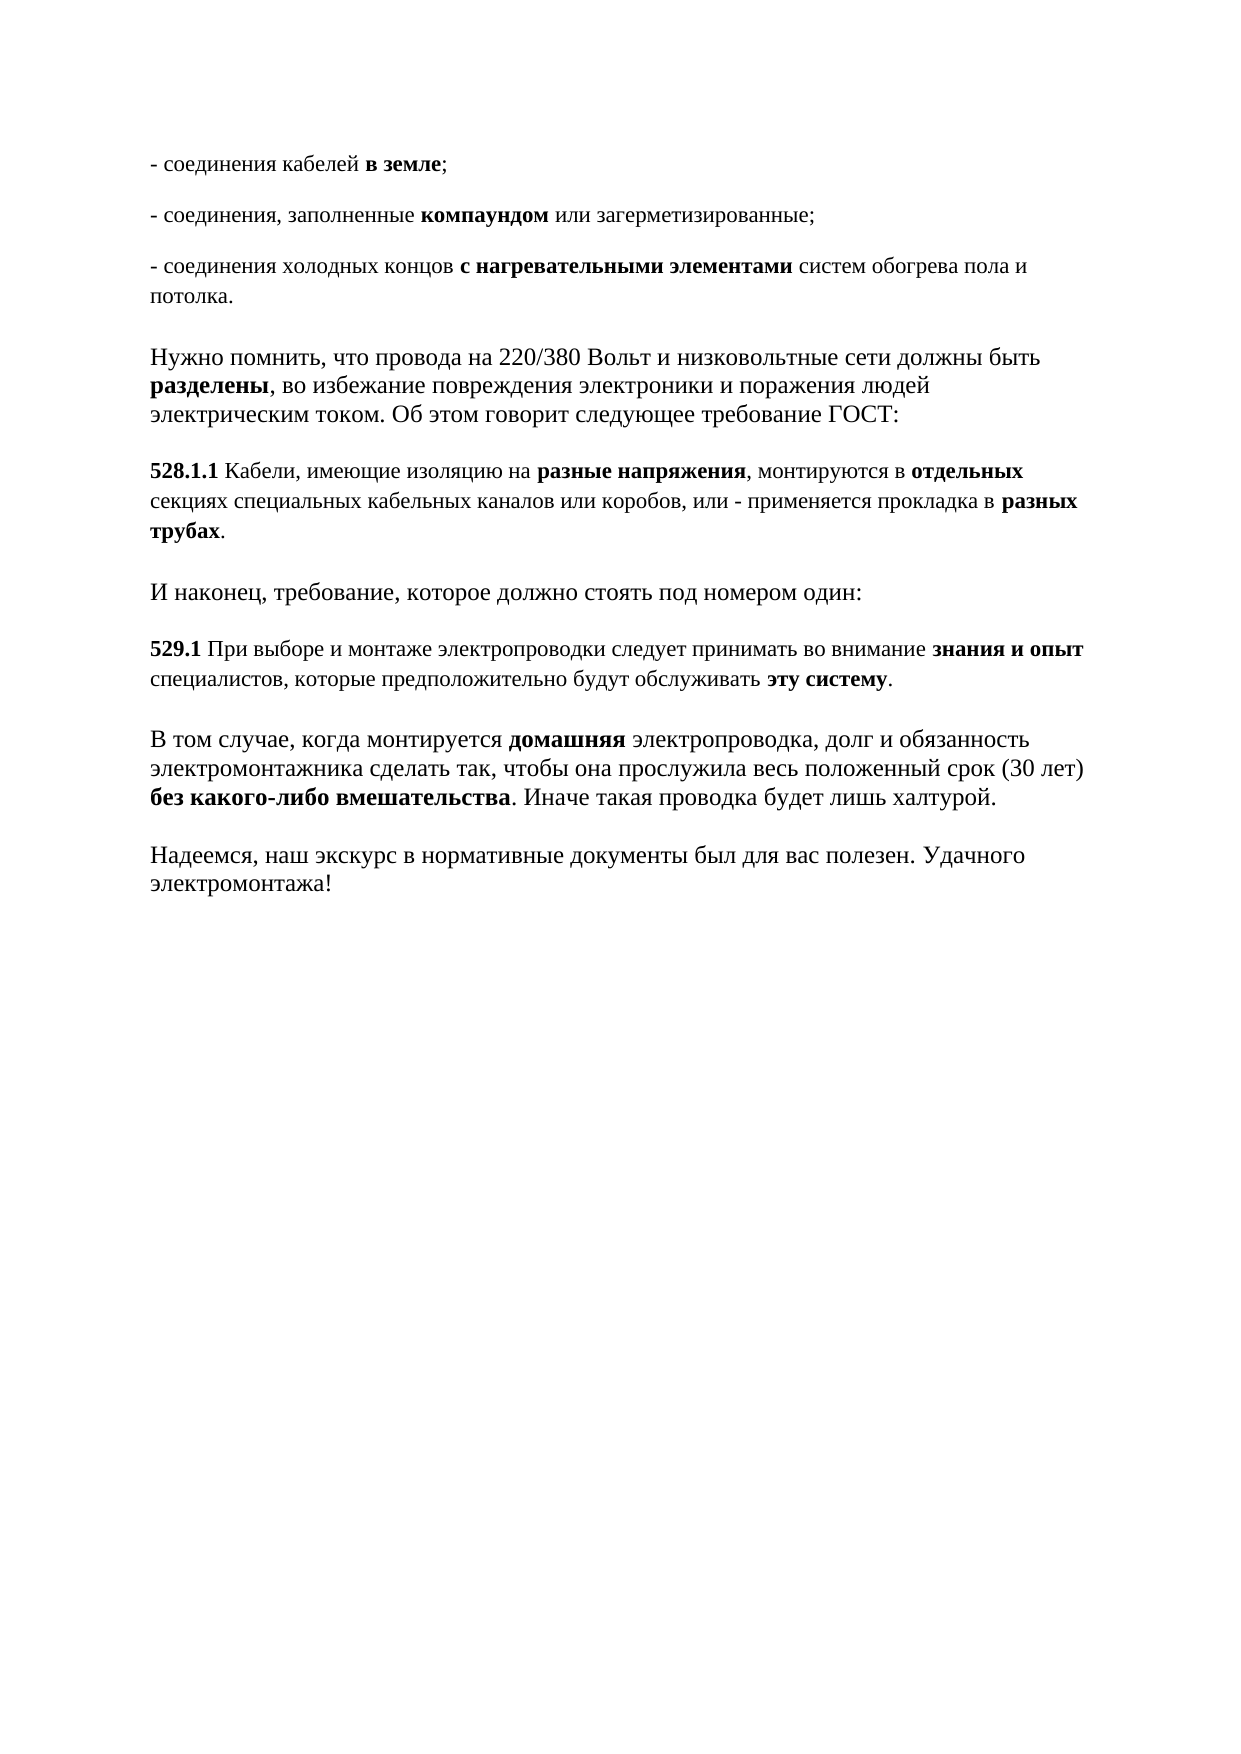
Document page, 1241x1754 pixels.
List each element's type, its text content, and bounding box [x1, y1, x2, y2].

text В том случае, когда монтируется домашняя электропроводка, долг и обязанность электромонтажника сделать так, чтобы она прослужила весь положенный срок (30 лет) без какого-либо вмешательства. Иначе такая проводка будет лишь халтурой. [150, 724, 1090, 811]
text 529.1 При выборе и монтаже электропроводки следует принимать во внимание знания и опыт специалистов, которые предположительно будут обслуживать эту систему. [150, 635, 1090, 691]
text Нужно помнить, что провода на 220/380 Вольт и низковольтные сети должны быть разделены, во избежание повреждения электроники и поражения людей электрическим током. Об этом говорит следующее требование ГОСТ: [150, 342, 1090, 428]
text - соединения холодных концов с нагревательными элементами систем обогрева пола и потолка. [150, 252, 1090, 309]
text - соединения кабелей в земле; [150, 150, 1090, 176]
text И наконец, требование, которое должно стоять под номером один: [150, 577, 1090, 606]
text - соединения, заполненные компаундом или загерметизированные; [150, 201, 1090, 227]
text 528.1.1 Кабели, имеющие изоляцию на разные напряжения, монтируются в отдельных секциях специальных кабельных каналов или коробов, или - применяется прокладка в разных трубах. [150, 457, 1090, 544]
text Надеемся, наш экскурс в нормативные документы был для вас полезен. Удачного электромонтажа! [150, 840, 1090, 897]
